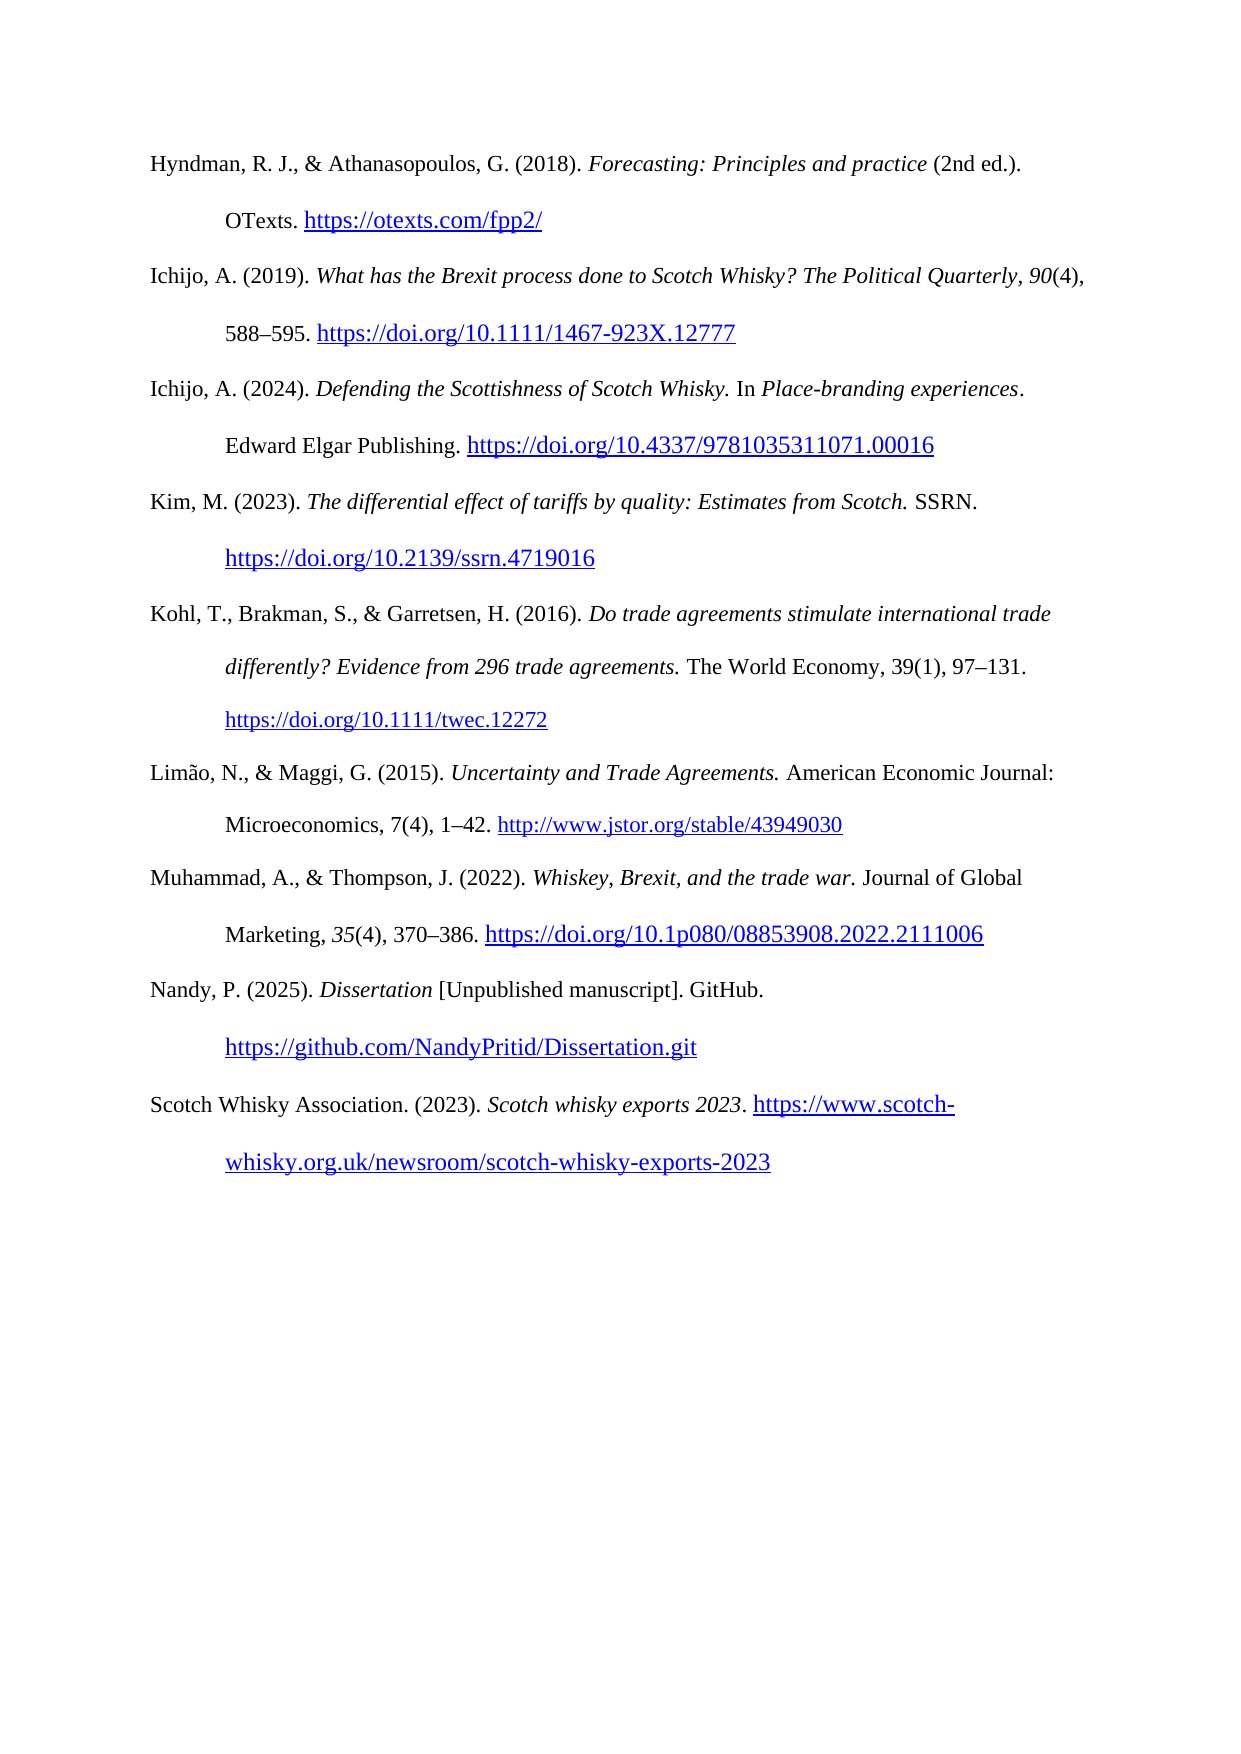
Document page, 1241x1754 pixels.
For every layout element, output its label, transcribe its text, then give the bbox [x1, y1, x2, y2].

text Kohl, T., Brakman, S., & Garretsen, H. (2016). Do trade agreements stimulate international trade differently? Evidence from 296 trade agreements. The World Economy, 39(1), 97–131. https://doi.org/10.1111/twec.12272 [150, 600, 1090, 732]
text Limão, N., & Maggi, G. (2015). Uncertainty and Trade Agreements. American Economic Journal: Microeconomics, 7(4), 1–42. http://www.jstor.org/stable/43949030 [150, 758, 1090, 838]
text Ichijo, A. (2024). Defending the Scottishness of Scotch Whisky. In Place-branding experiences. Edward Elgar Publishing. https://doi.org/10.4337/9781035311071.00016 [150, 375, 1090, 459]
text Ichijo, A. (2019). What has the Brexit process done to Scotch Whisky? The Political Quarterly, 90(4), 588–595. https://doi.org/10.1111/1467-923X.12777 [150, 263, 1090, 346]
text Muhammad, A., & Thompson, J. (2022). Whiskey, Brexit, and the trade war. Journal of Global Marketing, 35(4), 370–386. https://doi.org/10.1p080/08853908.2022.2111006 [150, 864, 1090, 948]
text Hyndman, R. J., & Athanasopoulos, G. (2018). Forecasting: Principles and practice (2nd ed.). OTexts. https://otexts.com/fpp2/ [150, 150, 1090, 234]
text Nandy, P. (2025). Dissertation [Unpublished manuscript]. GitHub. https://github.com/NandyPritid/Dissertation.git [150, 977, 1090, 1060]
text Scotch Whisky Association. (2023). Scotch whisky exports 2023. https://www.scotch-whisky.org.uk/newsroom/scotch-whisky-exports-2023 [150, 1089, 1090, 1175]
text Kim, M. (2023). The differential effect of tariffs by quality: Estimates from Scotch. SSRN. https://doi.org/10.2139/ssrn.4719016 [150, 488, 1090, 572]
